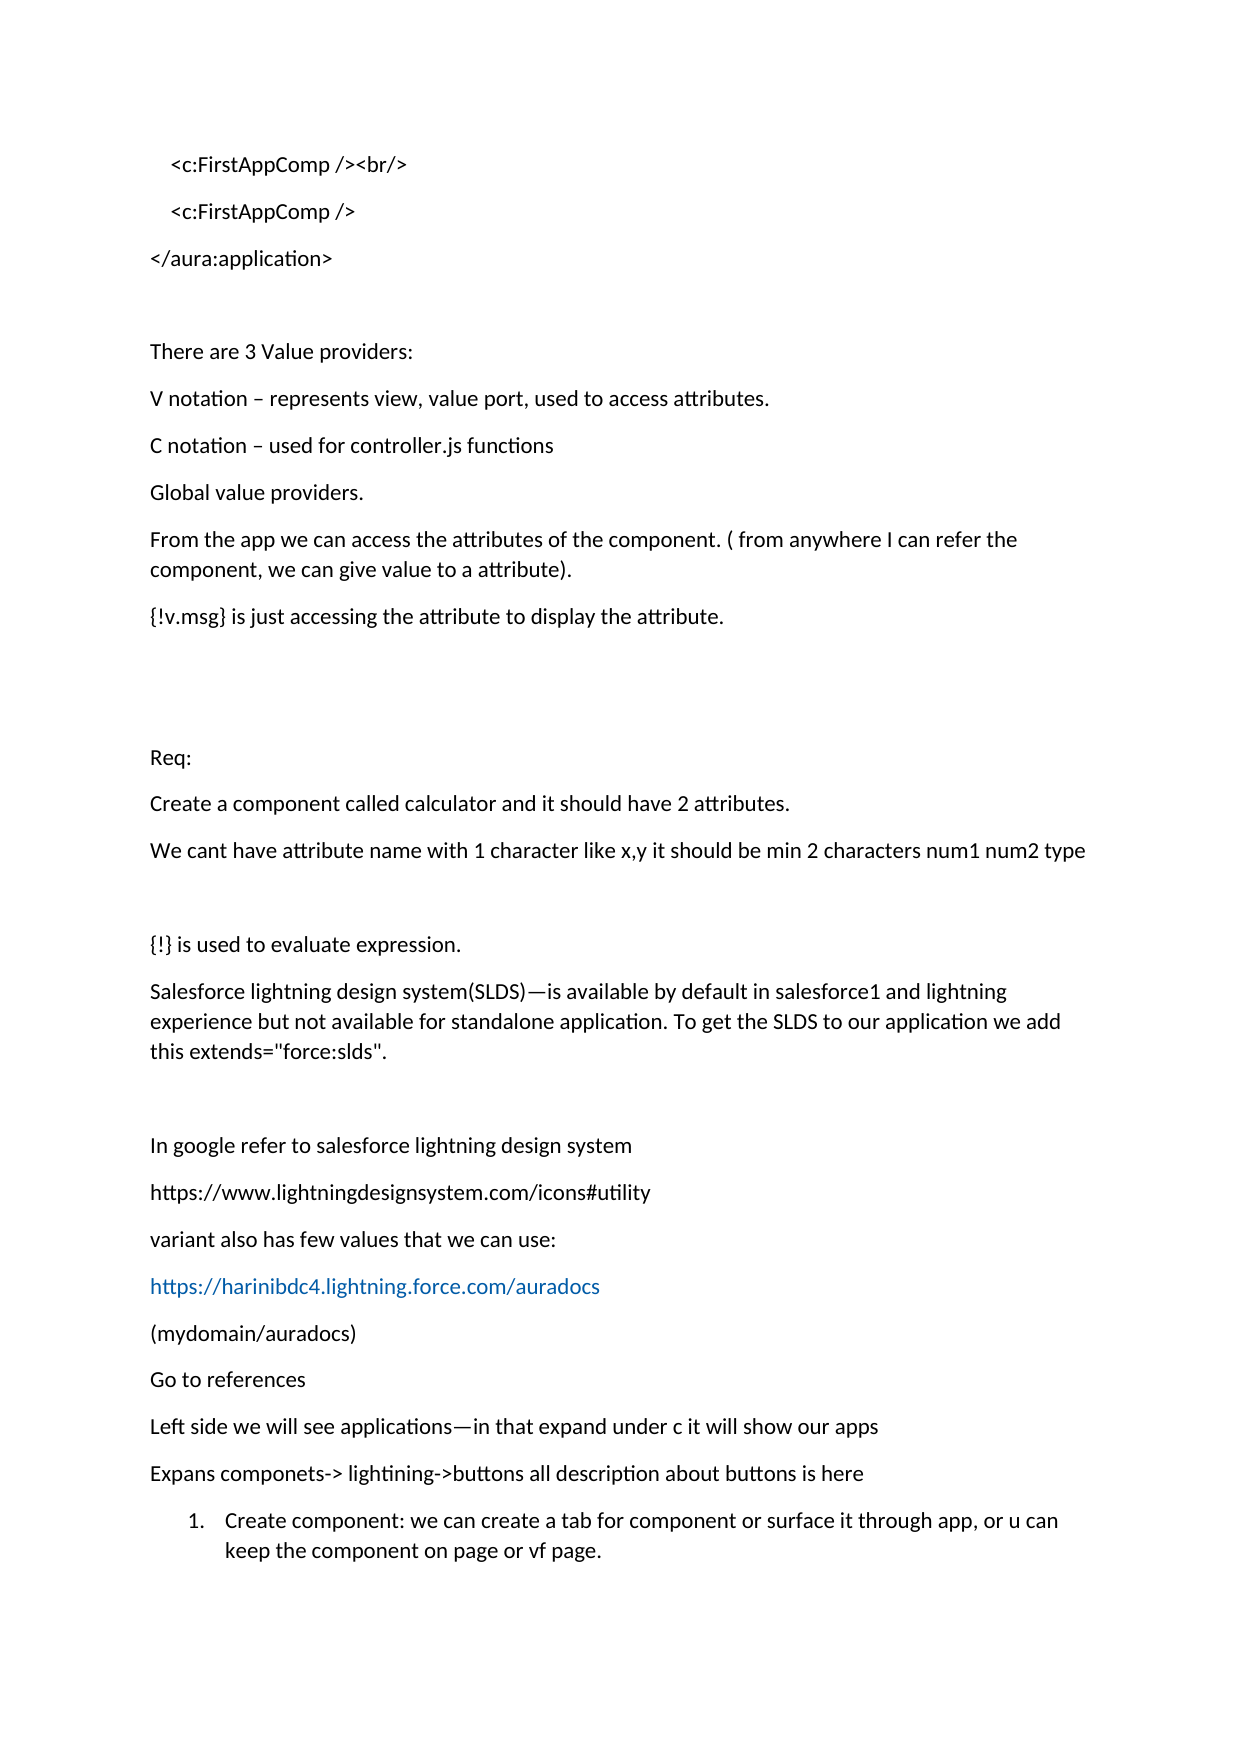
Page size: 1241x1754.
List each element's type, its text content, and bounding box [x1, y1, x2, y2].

text Global value providers. [150, 478, 1090, 506]
text <c:FirstAppComp /><br/> [150, 150, 1090, 178]
text There are 3 Value providers: [150, 337, 1090, 366]
text V notation – represents view, value port, used to access attributes. [150, 384, 1090, 412]
list Create component: we can create a tab for component or surface it through app, or u can keep the component on page or vf page. [187, 1506, 1090, 1564]
text Create a component called calculator and it should have 2 attributes. [150, 789, 1090, 818]
text {!v.msg} is just accessing the attribute to display the attribute. [150, 602, 1090, 630]
text </aura:application> [150, 244, 1090, 272]
text Expans componets-> lightining->buttons all description about buttons is here [150, 1459, 1090, 1487]
text From the app we can access the attributes of the component. ( from anywhere I can refer the component, we can give value to a attribute). [150, 525, 1090, 583]
text {!} is used to evaluate expression. [150, 930, 1090, 958]
text In google refer to salesforce lightning design system [150, 1131, 1090, 1159]
text Go to references [150, 1366, 1090, 1394]
text (mydomain/auradocs) [150, 1319, 1090, 1347]
text C notation – used for controller.js functions [150, 431, 1090, 459]
text Req: [150, 743, 1090, 771]
text We cant have attribute name with 1 character like x,y it should be min 2 characters num1 num2 type [150, 836, 1090, 864]
text <c:FirstAppComp /> [150, 197, 1090, 225]
text https://www.lightningdesignsystem.com/icons#utility [150, 1178, 1090, 1206]
text https://harinibdc4.lightning.force.com/auradocs [150, 1272, 1090, 1300]
text Left side we will see applications—in that expand under c it will show our apps [150, 1412, 1090, 1441]
text variant also has few values that we can use: [150, 1225, 1090, 1253]
text Salesforce lightning design system(SLDS)—is available by default in salesforce1 and lightning experience but not available for standalone application. To get the SLDS to our application we add this extends="force:slds". [150, 977, 1090, 1066]
